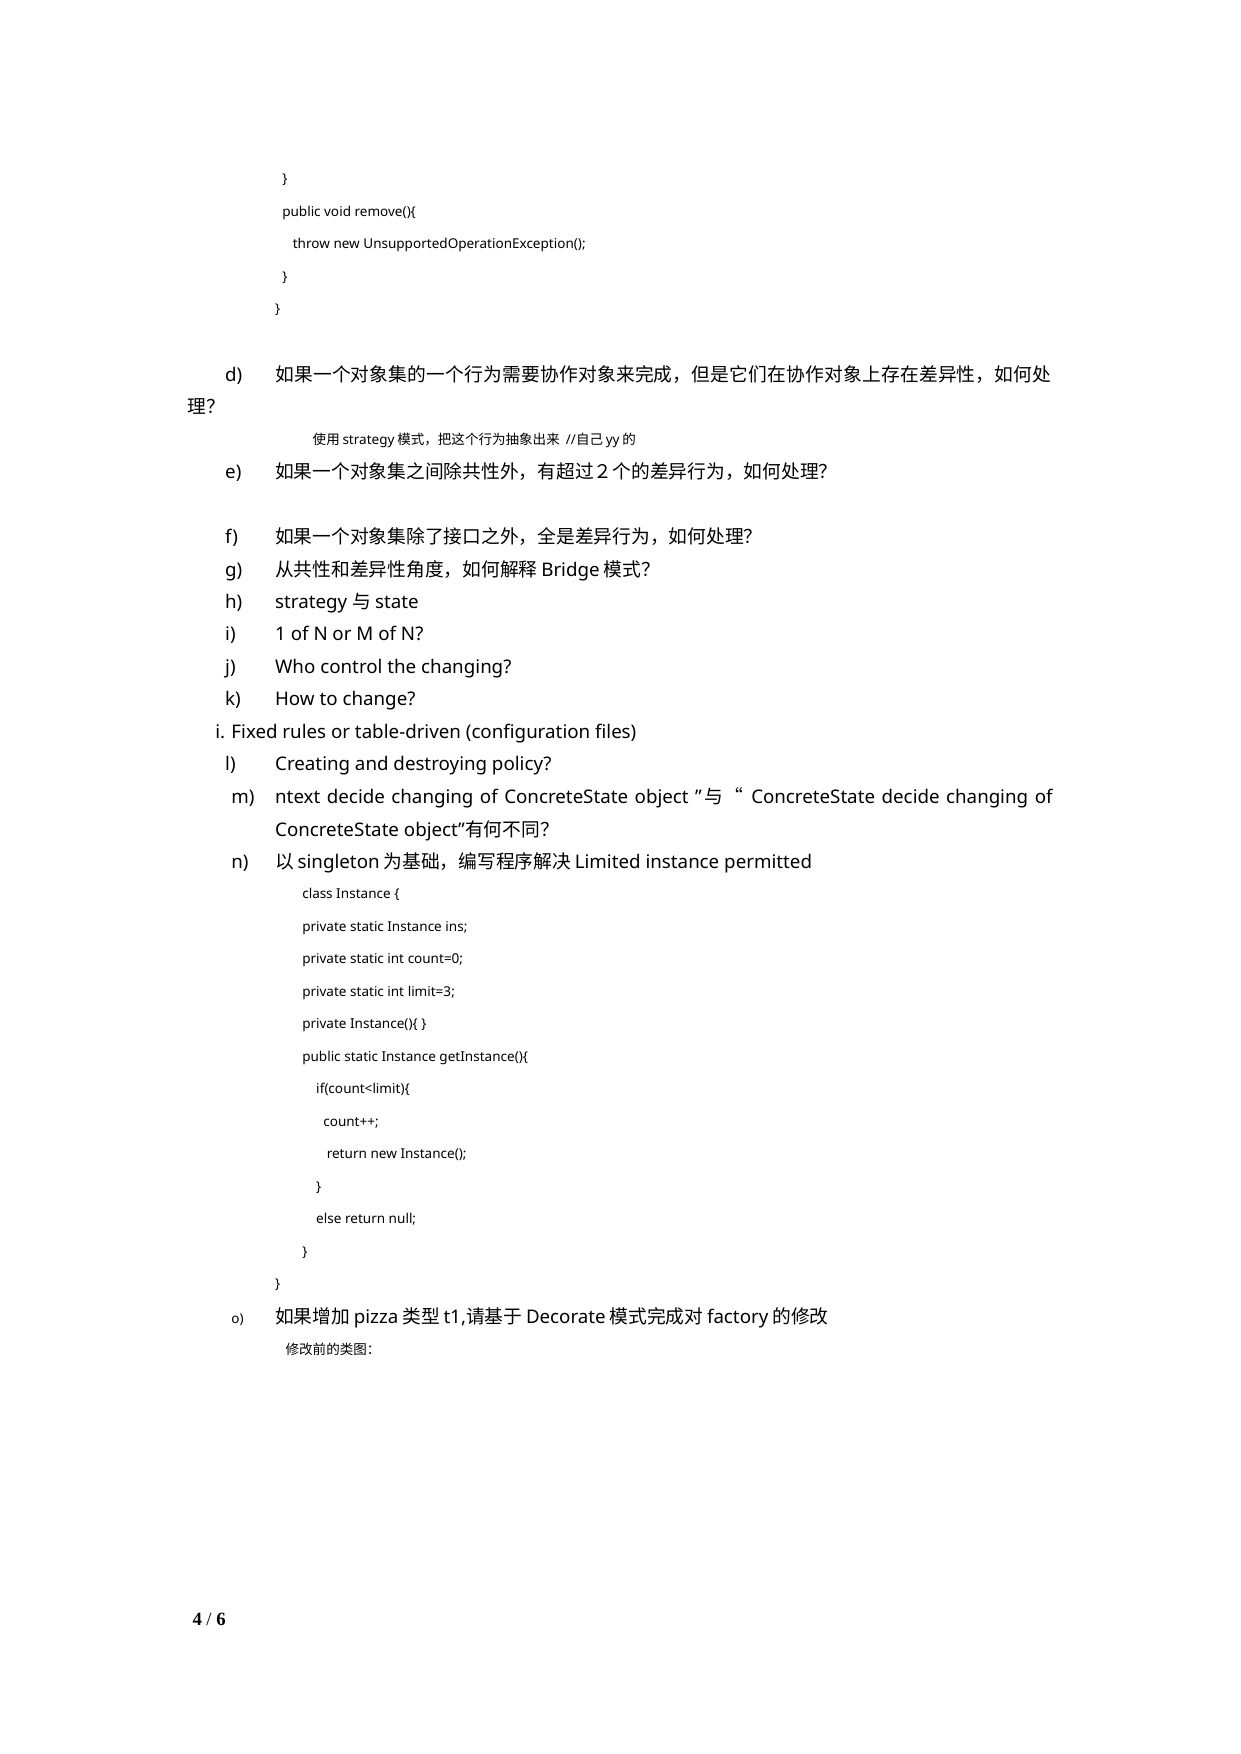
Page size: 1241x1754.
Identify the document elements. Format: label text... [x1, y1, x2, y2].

list } [275, 1169, 1053, 1202]
list count++; [275, 1104, 1053, 1137]
list 从共性和差异性角度，如何解释Bridge模式？ [187, 552, 1053, 584]
list How to change? [187, 682, 1053, 714]
list 1 of N or M of N? [187, 617, 1053, 649]
list 如果一个对象集除了接口之外，全是差异行为，如何处理？ [187, 519, 1053, 552]
list Who control the changing? [187, 649, 1053, 682]
list Fixed rules or table-driven (configuration files) [187, 714, 1053, 747]
list private Instance(){ } [275, 1007, 1053, 1039]
list class Instance { [275, 877, 1053, 909]
list } [275, 1234, 1053, 1267]
list 如果增加pizza类型t1,请基于Decorate模式完成对factory的修改 [231, 1299, 1053, 1332]
list private static int limit=3; [275, 974, 1053, 1007]
list if(count<limit){ [275, 1072, 1053, 1104]
list return new Instance(); [275, 1137, 1053, 1169]
list 使用strategy模式，把这个行为抽象出来 //自己yy的 [312, 422, 1053, 454]
list 修改前的类图： [231, 1332, 1053, 1364]
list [275, 162, 1053, 324]
list ntext decide changing of ConcreteState object ”与“ ConcreteState decide changing of ConcreteState object”有何不同？ [231, 779, 1053, 844]
list 如果一个对象集之间除共性外，有超过２个的差异行为，如何处理？ [187, 454, 1053, 487]
list private static int count=0; [275, 942, 1053, 974]
list else return null; [275, 1202, 1053, 1234]
list private static Instance ins; [275, 909, 1053, 942]
list public static Instance getInstance(){ [275, 1039, 1053, 1072]
list strategy 与 state [187, 584, 1053, 617]
list Creating and destroying policy? [187, 747, 1053, 779]
list 以singleton为基础，编写程序解决Limited instance permitted [231, 844, 1053, 877]
list } [275, 1267, 1053, 1299]
list 如果一个对象集的一个行为需要协作对象来完成，但是它们在协作对象上存在差异性，如何处理？ [187, 357, 1053, 422]
